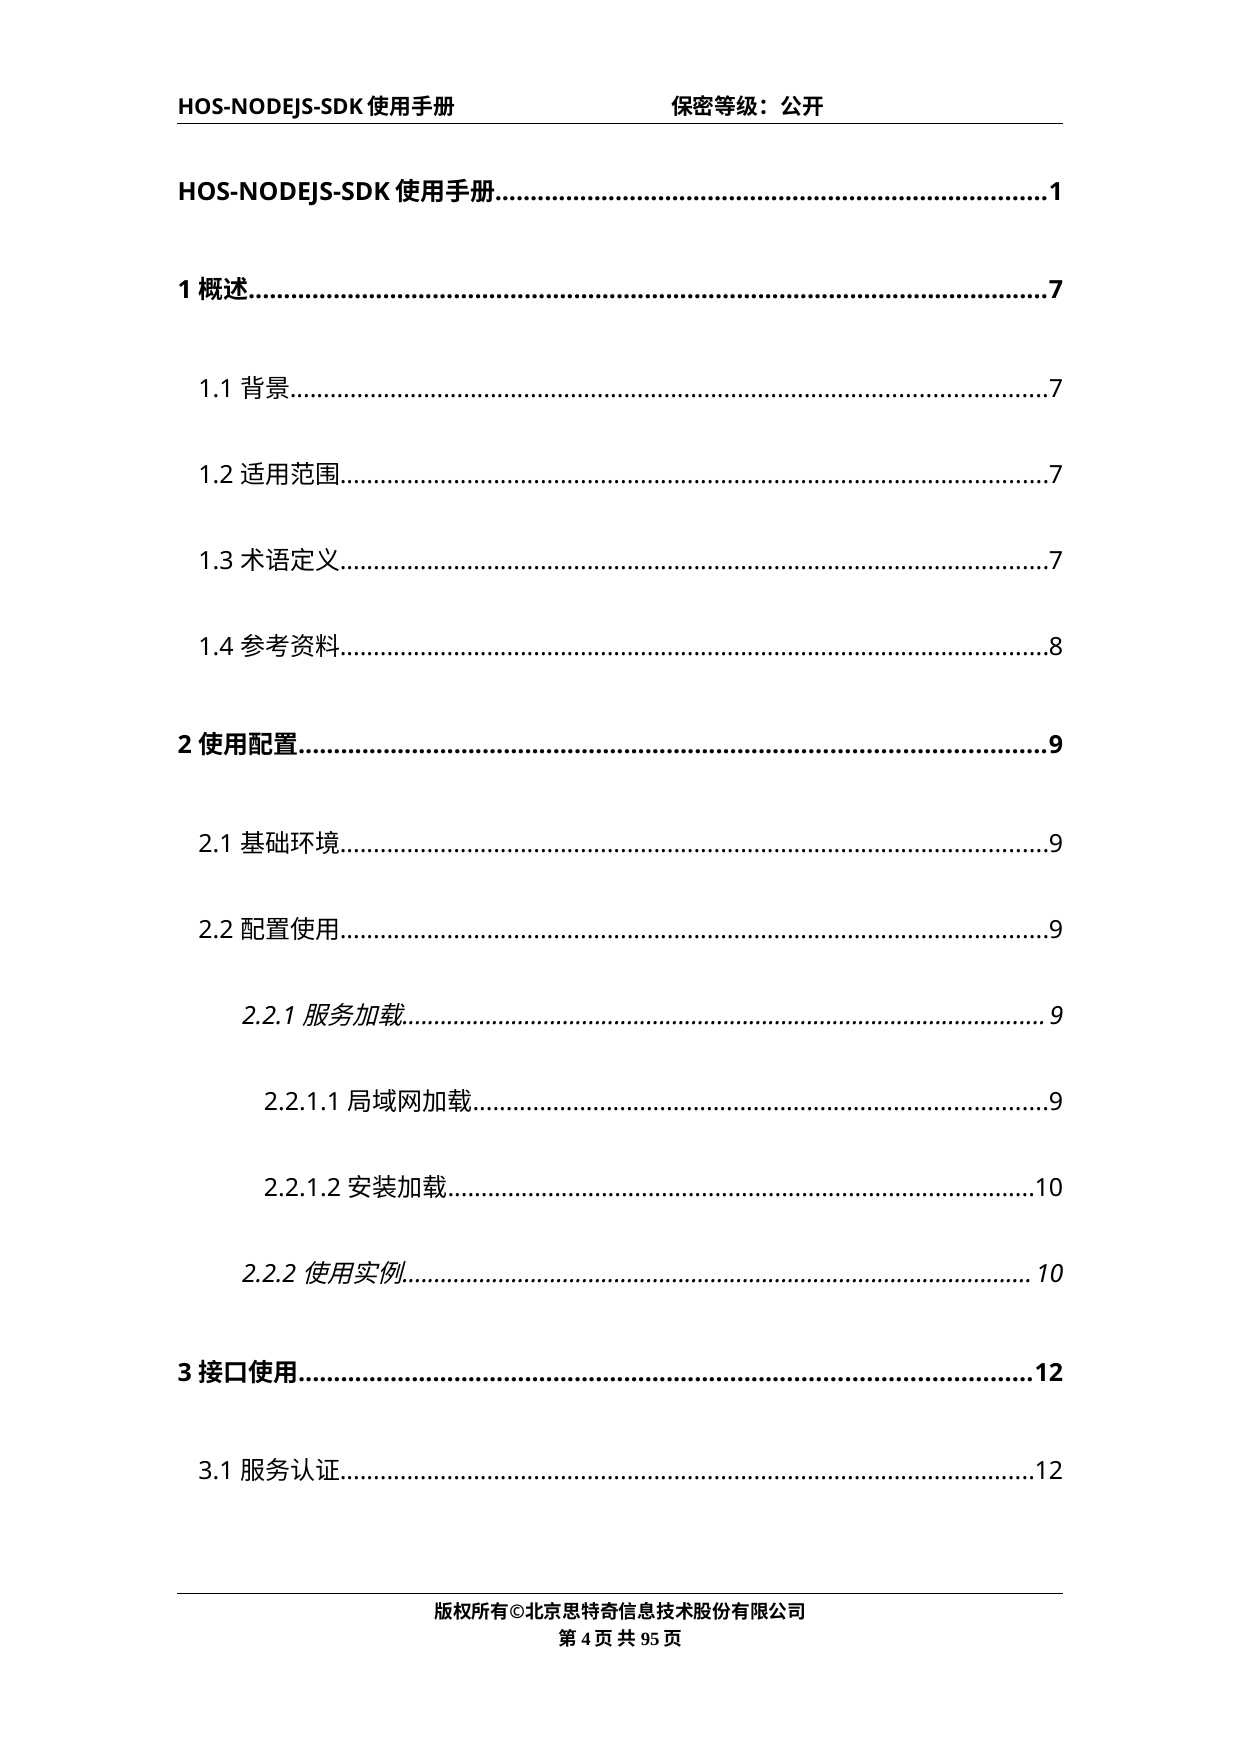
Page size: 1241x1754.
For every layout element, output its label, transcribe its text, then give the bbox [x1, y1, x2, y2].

text 2.2.1.1 局域网加载 9 [243, 1066, 1063, 1134]
text 1 概述 7 [177, 254, 1063, 322]
text 3.1 服务认证 12 [177, 1435, 1063, 1503]
text 1.4 参考资料 8 [177, 611, 1063, 678]
text 2.2.1.2 安装加载 10 [243, 1152, 1063, 1220]
text 2 使用配置 9 [177, 709, 1063, 777]
text HOS-NODEJS-SDK使用手册 1 [177, 155, 1063, 223]
text 1.2 适用范围 7 [177, 438, 1063, 506]
text 1.3 术语定义 7 [177, 524, 1063, 592]
text 2.2.2 使用实例 10 [221, 1238, 1063, 1306]
text 1.1 背景 7 [177, 352, 1063, 420]
text 3 接口使用 12 [177, 1336, 1063, 1404]
text 2.1 基础环境 9 [177, 808, 1063, 876]
text 2.2.1 服务加载 9 [221, 980, 1063, 1048]
text 2.2 配置使用 9 [177, 894, 1063, 962]
